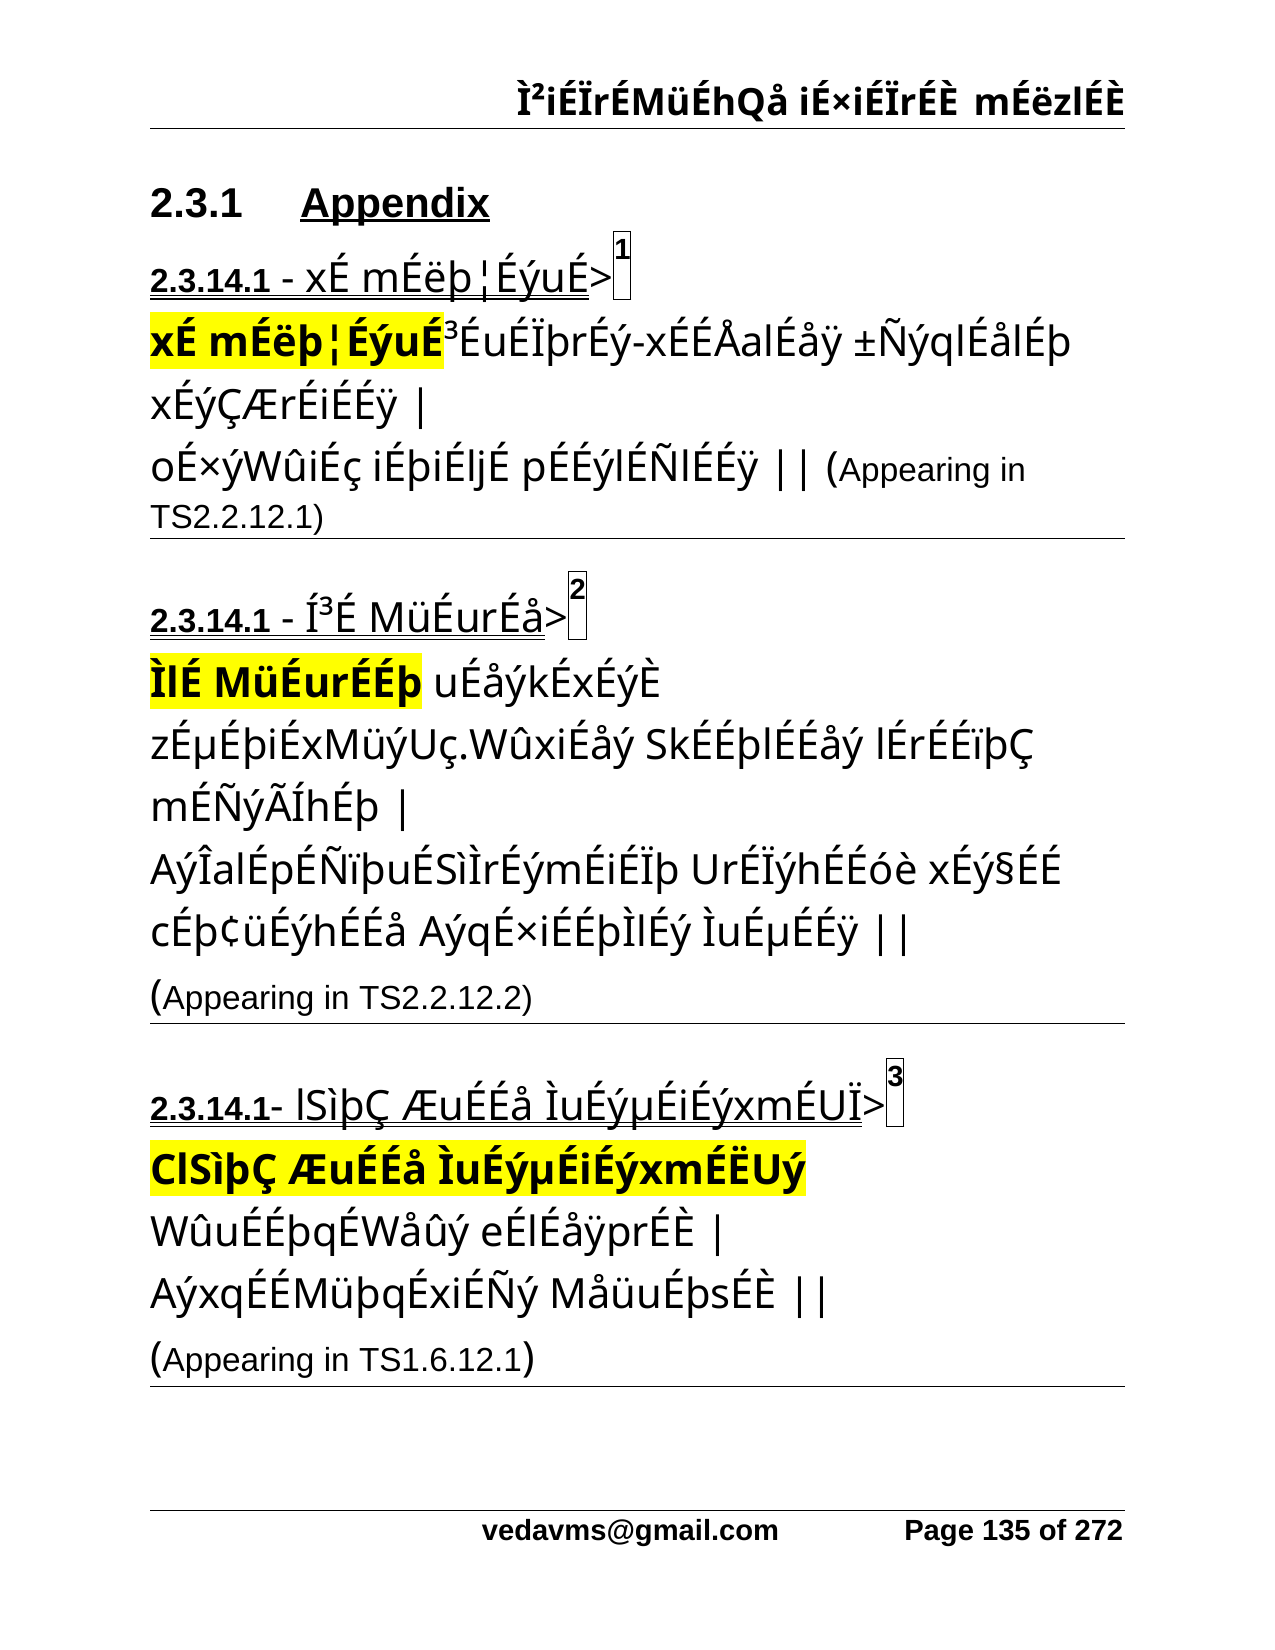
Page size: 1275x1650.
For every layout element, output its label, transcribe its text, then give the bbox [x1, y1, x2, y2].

text (Appearing in TS1.6.12.1) [150, 1327, 1125, 1386]
text AýÎalÉpÉÑïþuÉSìÌrÉýmÉiÉÏþ UrÉÏýhÉÉóè xÉý§ÉÉ cÉþ¢üÉýhÉÉå AýqÉ×iÉÉþÌlÉý ÌuÉµÉÉÿ || [150, 840, 1125, 959]
list Appendix [150, 178, 1125, 226]
text 2.3.14.1 - Í³É MüÉurÉå>2 [150, 571, 1125, 645]
text ÌlÉ MüÉurÉÉþ uÉåýkÉxÉýÈ zÉµÉþiÉxMüýUç.WûxiÉåý SkÉÉþlÉÉåý lÉrÉÉïþÇ mÉÑýÃÍhÉþ | [150, 652, 1125, 834]
text 2.3.14.1- lSìþÇ ÆuÉÉå ÌuÉýµÉiÉýxmÉUÏ>3 [150, 1058, 1125, 1132]
text ClSìþÇ ÆuÉÉå ÌuÉýµÉiÉýxmÉËUý WûuÉÉþqÉWåûý eÉlÉåÿprÉÈ | AýxqÉÉMüþqÉxiÉÑý MåüuÉþsÉÈ || [150, 1139, 1125, 1321]
text 2.3.14.1 - xÉ mÉëþ¦ÉýuÉ>1 [150, 231, 1125, 305]
text oÉ×ýWûiÉç iÉþiÉljÉ pÉÉýlÉÑlÉÉÿ || (Appearing in TS2.2.12.1) [150, 437, 1125, 538]
text (Appearing in TS2.2.12.2) [150, 964, 1125, 1023]
text xÉ mÉëþ¦ÉýuÉ³ÉuÉÏþrÉý-xÉÉÅalÉåÿ ±ÑýqlÉålÉþ xÉýÇÆrÉiÉÉÿ | [150, 312, 1125, 431]
